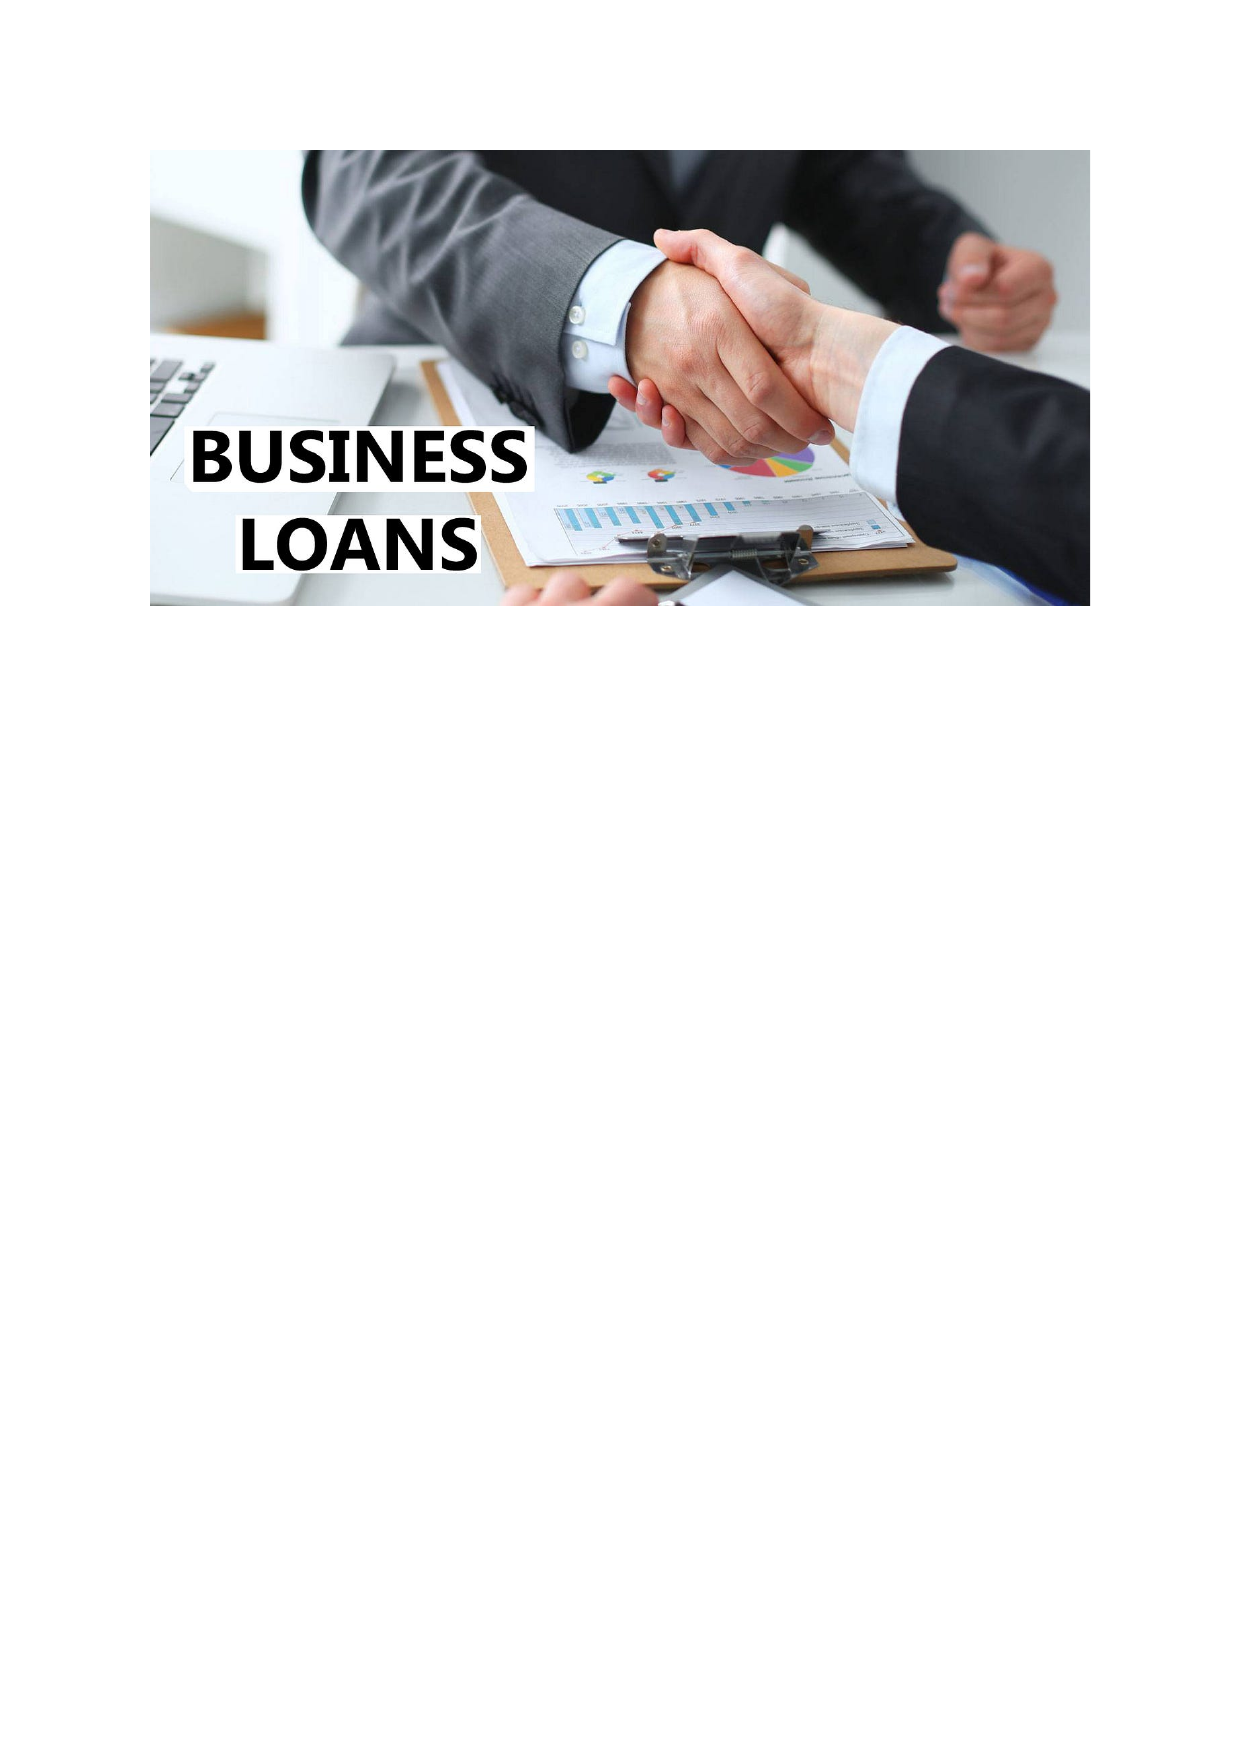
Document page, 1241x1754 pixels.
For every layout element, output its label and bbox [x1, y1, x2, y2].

picture [150, 150, 1091, 606]
